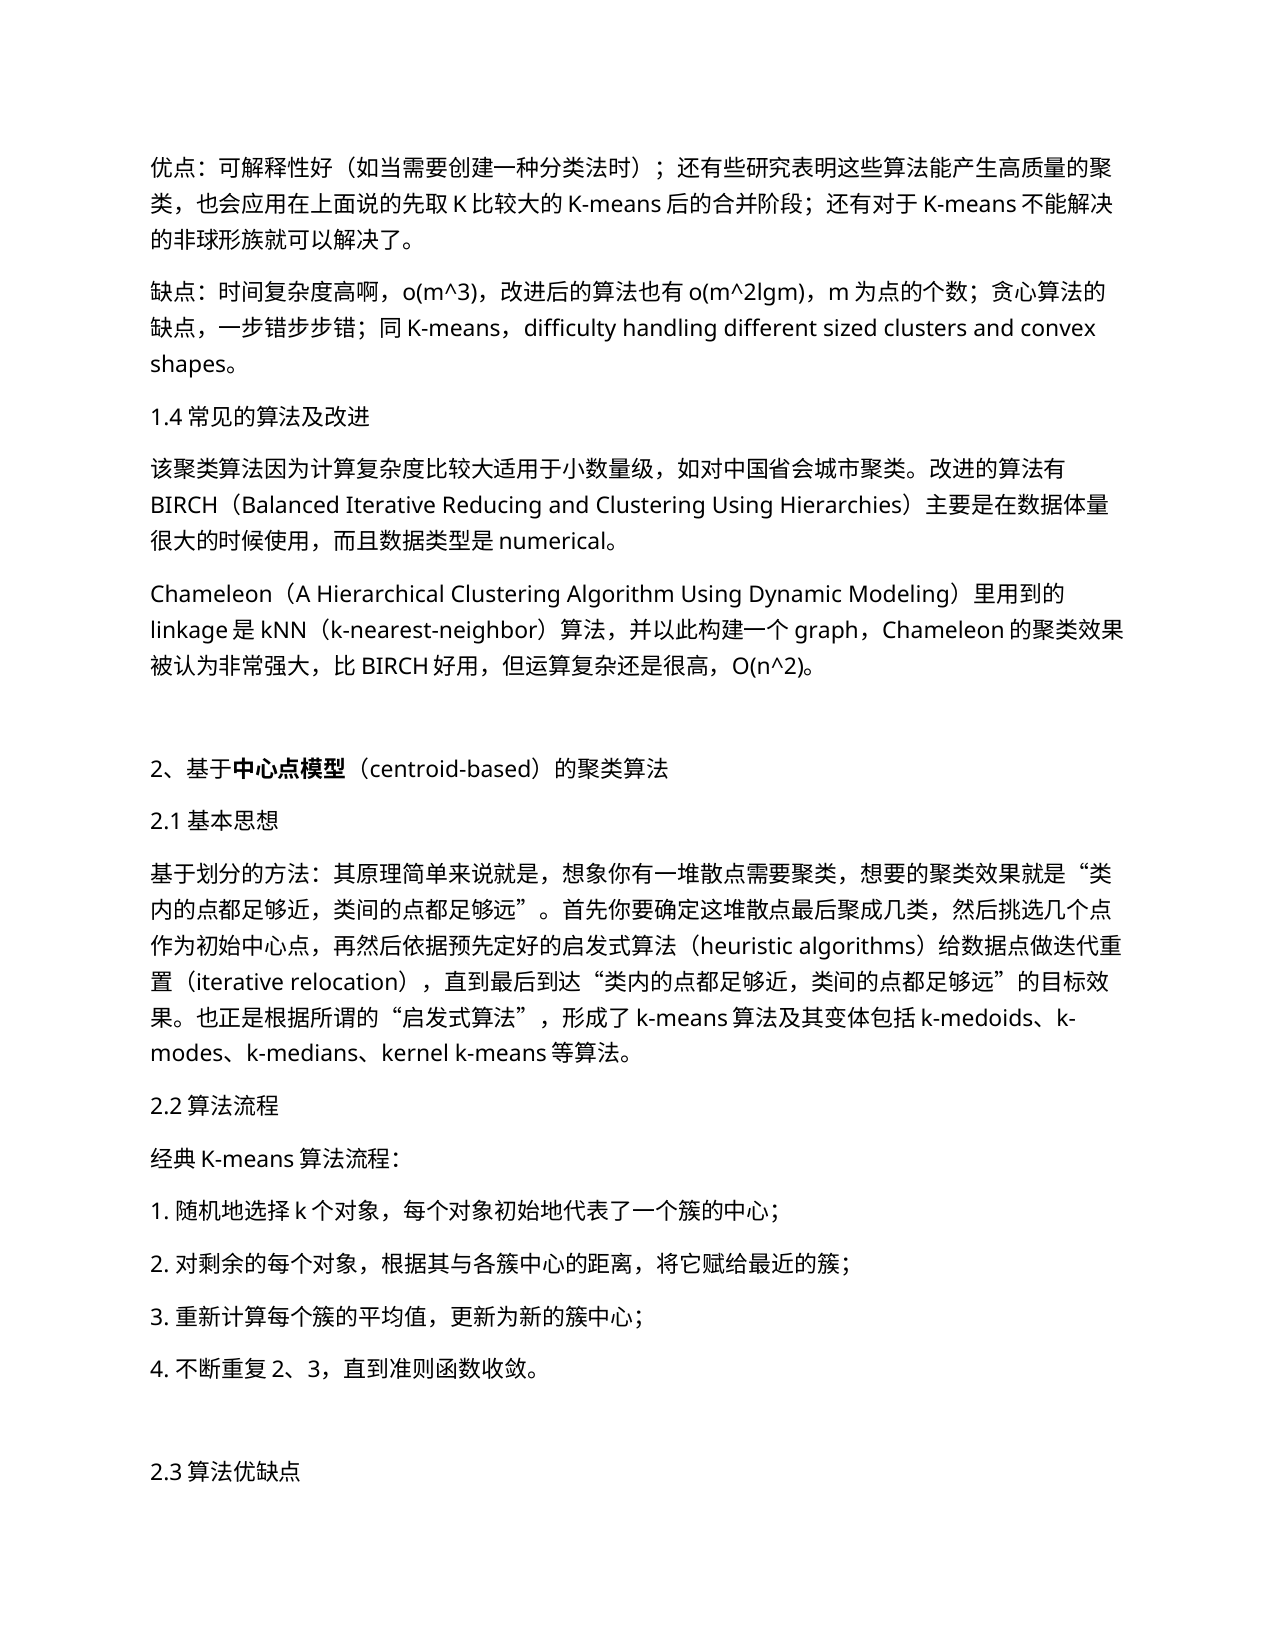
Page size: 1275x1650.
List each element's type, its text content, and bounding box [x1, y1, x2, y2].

text 4. 不断重复2、3，直到准则函数收敛。 [150, 1351, 1125, 1384]
text 2.1基本思想 [150, 803, 1125, 837]
text 缺点：时间复杂度高啊，o(m^3)，改进后的算法也有o(m^2lgm)，m为点的个数；贪心算法的缺点，一步错步步错；同K-means，difficulty handling different sized clusters and convex shapes。 [150, 274, 1125, 379]
text 3. 重新计算每个簇的平均值，更新为新的簇中心； [150, 1298, 1125, 1332]
text 2.2算法流程 [150, 1088, 1125, 1121]
text 1.4常见的算法及改进 [150, 399, 1125, 432]
text 基于划分的方法：其原理简单来说就是，想象你有一堆散点需要聚类，想要的聚类效果就是“类内的点都足够近，类间的点都足够远”。首先你要确定这堆散点最后聚成几类，然后挑选几个点作为初始中心点，再然后依据预先定好的启发式算法（heuristic algorithms）给数据点做迭代重置（iterative relocation），直到最后到达“类内的点都足够近，类间的点都足够远”的目标效果。也正是根据所谓的“启发式算法”，形成了k-means算法及其变体包括k-medoids、k-modes、k-medians、kernel k-means等算法。 [150, 856, 1125, 1069]
text 1. 随机地选择k个对象，每个对象初始地代表了一个簇的中心； [150, 1193, 1125, 1226]
text 2. 对剩余的每个对象，根据其与各簇中心的距离，将它赋给最近的簇； [150, 1246, 1125, 1279]
text 2、基于中心点模型（centroid-based）的聚类算法 [150, 751, 1125, 784]
text Chameleon（A Hierarchical Clustering Algorithm Using Dynamic Modeling）里用到的linkage是kNN（k-nearest-neighbor）算法，并以此构建一个graph，Chameleon的聚类效果被认为非常强大，比BIRCH好用，但运算复杂还是很高，O(n^2)。 [150, 576, 1125, 681]
text 优点：可解释性好（如当需要创建一种分类法时）；还有些研究表明这些算法能产生高质量的聚类，也会应用在上面说的先取K比较大的K-means后的合并阶段；还有对于K-means不能解决的非球形族就可以解决了。 [150, 150, 1125, 255]
text 2.3算法优缺点 [150, 1454, 1125, 1487]
text 该聚类算法因为计算复杂度比较大适用于小数量级，如对中国省会城市聚类。改进的算法有BIRCH（Balanced Iterative Reducing and Clustering Using Hierarchies）主要是在数据体量很大的时候使用，而且数据类型是numerical。 [150, 451, 1125, 556]
text 经典K-means算法流程： [150, 1141, 1125, 1174]
